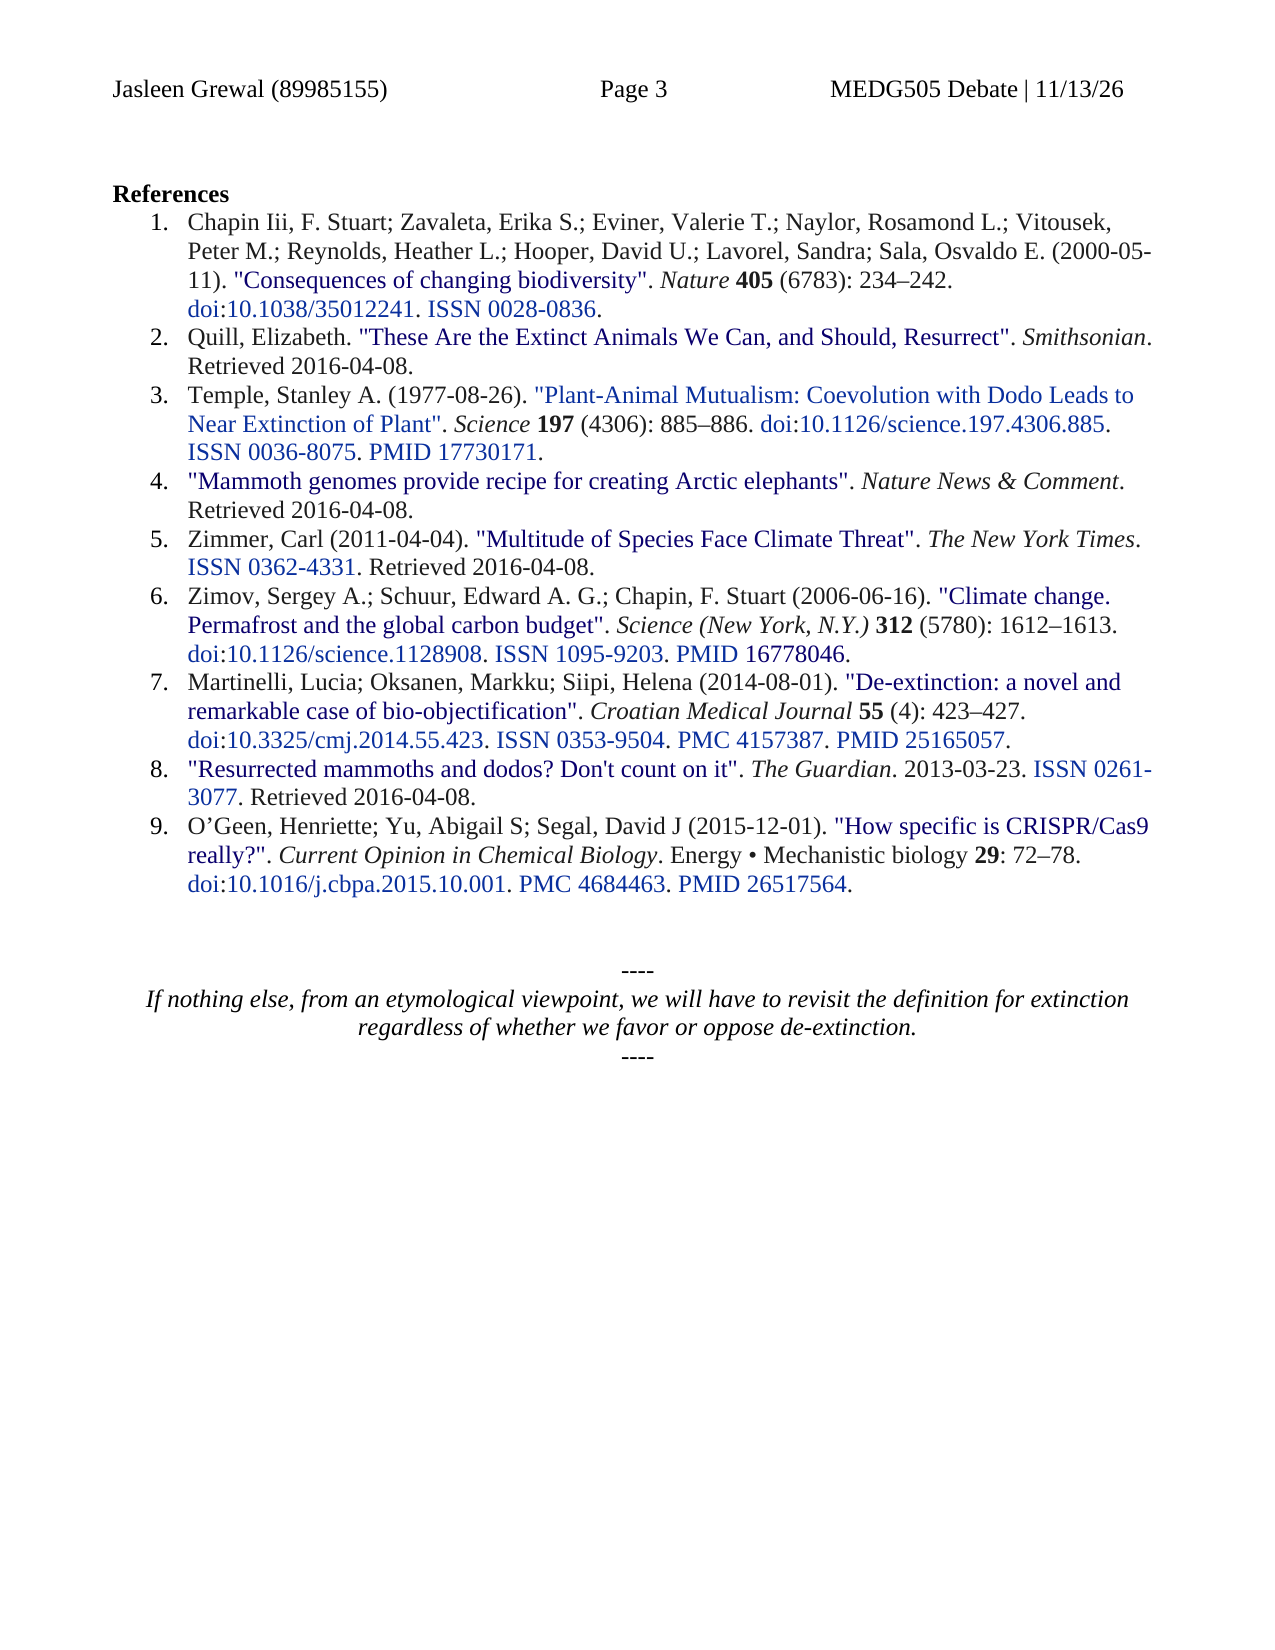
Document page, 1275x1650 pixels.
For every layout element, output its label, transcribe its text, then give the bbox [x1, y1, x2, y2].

list Quill, Elizabeth. "These Are the Extinct Animals We Can, and Should, Resurrect". Smithsonian. Retrieved 2016-04-08. [150, 322, 1162, 380]
text If nothing else, from an etymological viewpoint, we will have to revisit the definition for extinction regardless of whether we favor or oppose de-extinction. [112, 984, 1162, 1041]
list "Mammoth genomes provide recipe for creating Arctic elephants". Nature News & Comment. Retrieved 2016-04-08. [150, 466, 1162, 524]
list Martinelli, Lucia; Oksanen, Markku; Siipi, Helena (2014-08-01). "De-extinction: a novel and remarkable case of bio-objectification". Croatian Medical Journal 55 (4): 423–427. doi:10.3325/cmj.2014.55.423. ISSN 0353-9504. PMC 4157387. PMID 25165057. [150, 667, 1162, 754]
list Chapin Iii, F. Stuart; Zavaleta, Erika S.; Eviner, Valerie T.; Naylor, Rosamond L.; Vitousek, Peter M.; Reynolds, Heather L.; Hooper, David U.; Lavorel, Sandra; Sala, Osvaldo E. (2000-05-11). "Consequences of changing biodiversity". Nature 405 (6783): 234–242. doi:10.1038/35012241. ISSN 0028-0836. [150, 207, 1162, 322]
text ---- [112, 1041, 1162, 1070]
list Temple, Stanley A. (1977-08-26). "Plant-Animal Mutualism: Coevolution with Dodo Leads to Near Extinction of Plant". Science 197 (4306): 885–886. doi:10.1126/science.197.4306.885. ISSN 0036-8075. PMID 17730171. [150, 380, 1162, 466]
text ---- [112, 955, 1162, 984]
list O’Geen, Henriette; Yu, Abigail S; Segal, David J (2015-12-01). "How specific is CRISPR/Cas9 really?". Current Opinion in Chemical Biology. Energy • Mechanistic biology 29: 72–78. doi:10.1016/j.cbpa.2015.10.001. PMC 4684463. PMID 26517564. [150, 811, 1162, 897]
list Zimov, Sergey A.; Schuur, Edward A. G.; Chapin, F. Stuart (2006-06-16). "Climate change. Permafrost and the global carbon budget". Science (New York, N.Y.) 312 (5780): 1612–1613. doi:10.1126/science.1128908. ISSN 1095-9203. PMID 16778046. [150, 581, 1162, 667]
list Zimmer, Carl (2011-04-04). "Multitude of Species Face Climate Threat". The New York Times. ISSN 0362-4331. Retrieved 2016-04-08. [150, 524, 1162, 581]
text References [112, 179, 1162, 207]
list "Resurrected mammoths and dodos? Don't count on it". The Guardian. 2013-03-23. ISSN 0261-3077. Retrieved 2016-04-08. [150, 754, 1162, 811]
